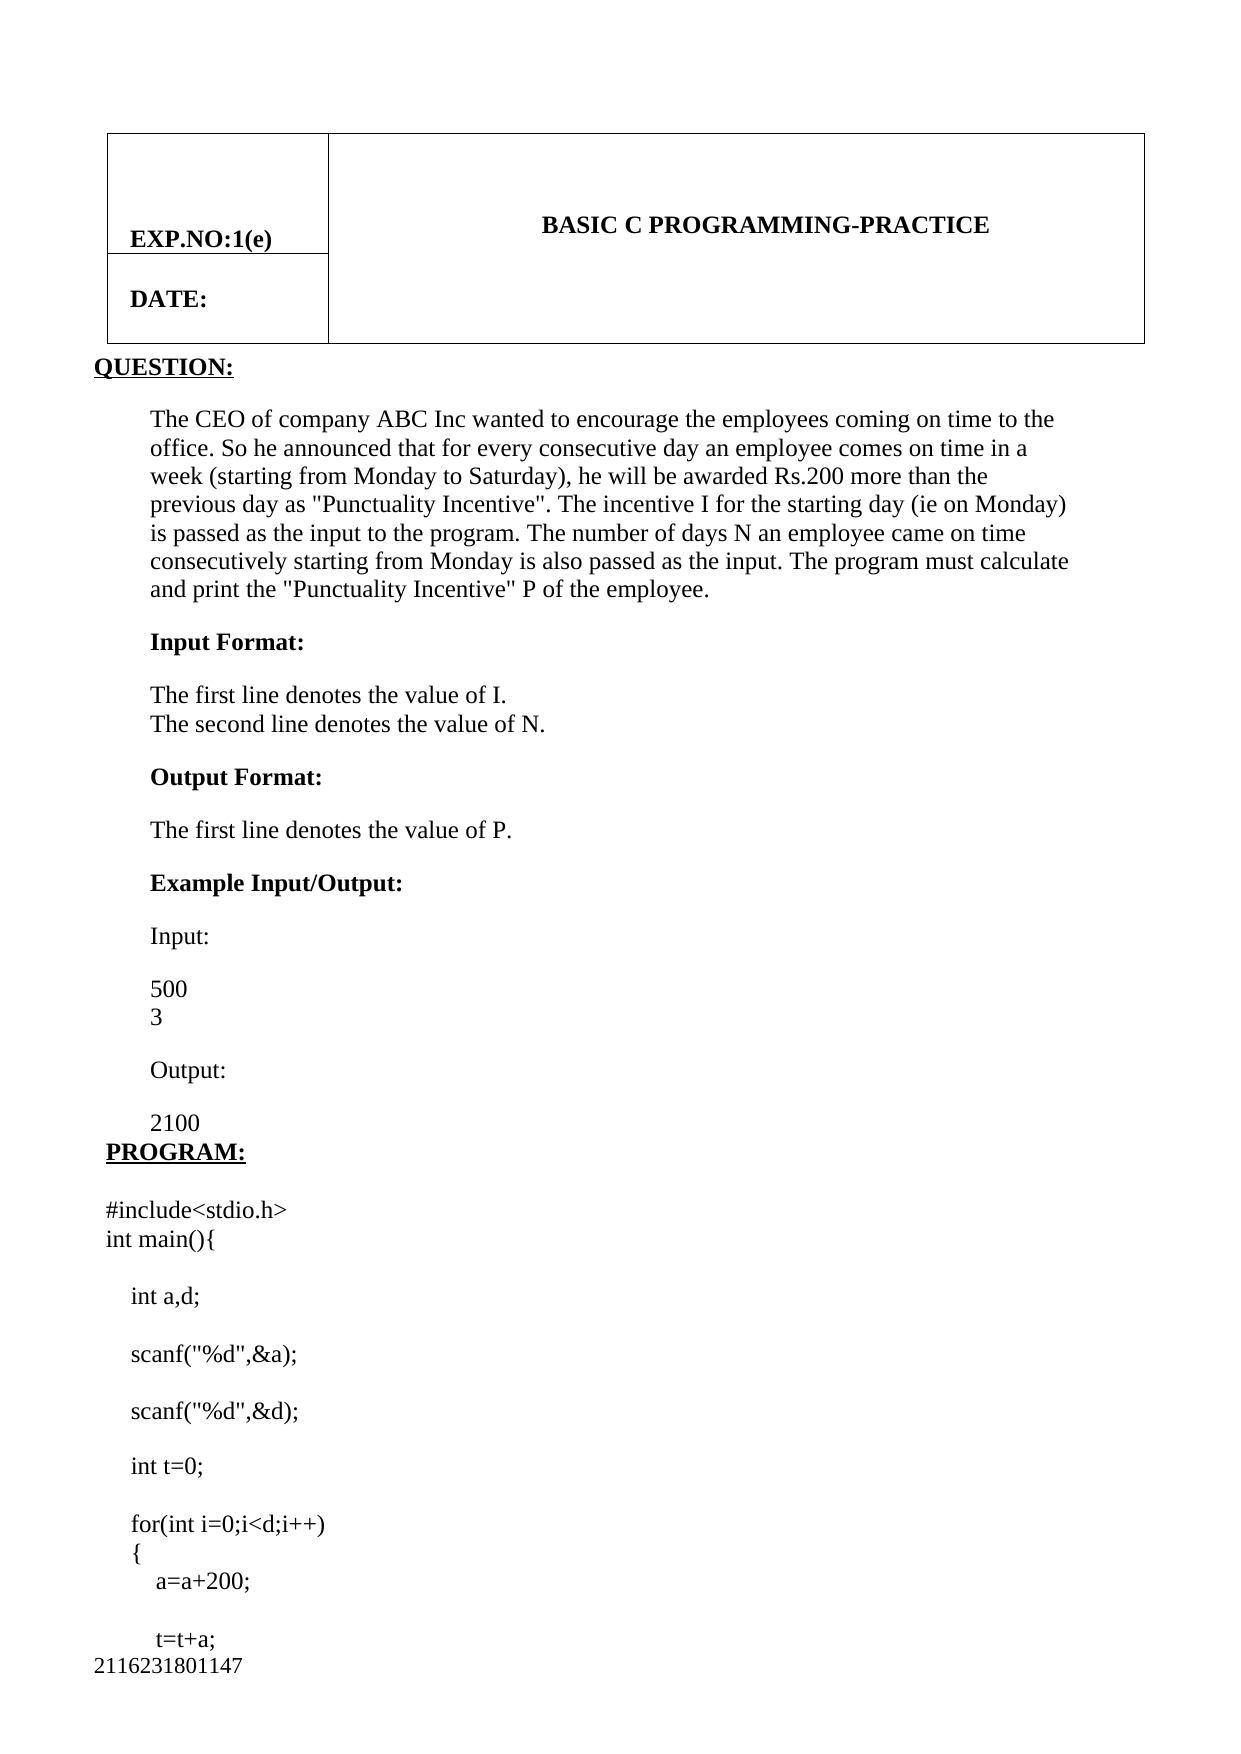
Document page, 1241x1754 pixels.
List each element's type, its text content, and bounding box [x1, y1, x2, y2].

text { [106, 1538, 1155, 1566]
text The first line denotes the value of P. [150, 816, 1080, 844]
text int a,d; [106, 1281, 1155, 1310]
text QUESTION: [94, 352, 1155, 380]
text The CEO of company ABC Inc wanted to encourage the employees coming on time to the office. So he announced that for every consecutive day an employee comes on time in a week (starting from Monday to Saturday), he will be awarded Rs.200 more than the previous day as "Punctuality Incentive". The incentive I for the starting day (ie on Monday) is passed as the input to the program. The number of days N an employee came on time consecutively starting from Monday is also passed as the input. The program must calculate and print the "Punctuality Incentive" P of the employee. [150, 405, 1080, 603]
text scanf("%d",&a); [106, 1339, 1155, 1367]
text for(int i=0;i<d;i++) [106, 1509, 1155, 1538]
text Output Format: [150, 762, 1080, 791]
text int main(){ [106, 1224, 1155, 1252]
text a=a+200; [106, 1566, 1155, 1595]
text The first line denotes the value of I. The second line denotes the value of N. [150, 681, 1080, 737]
text t=t+a; [106, 1624, 1155, 1653]
table_header BASIC C PROGRAMMING-PRACTICE [329, 134, 1144, 343]
table_header EXP.NO:1(e) [108, 134, 328, 253]
table_cell DATE: [108, 254, 328, 343]
text PROGRAM: [106, 1137, 1155, 1166]
text 500 3 [150, 975, 1080, 1031]
text 2100 [150, 1109, 1080, 1137]
text Example Input/Output: [150, 869, 1080, 897]
text #include<stdio.h> [106, 1195, 1155, 1224]
text Output: [150, 1056, 1080, 1084]
text scanf("%d",&d); [106, 1396, 1155, 1425]
text int t=0; [106, 1451, 1155, 1480]
text Input: [150, 922, 1080, 950]
text Input Format: [150, 628, 1080, 656]
